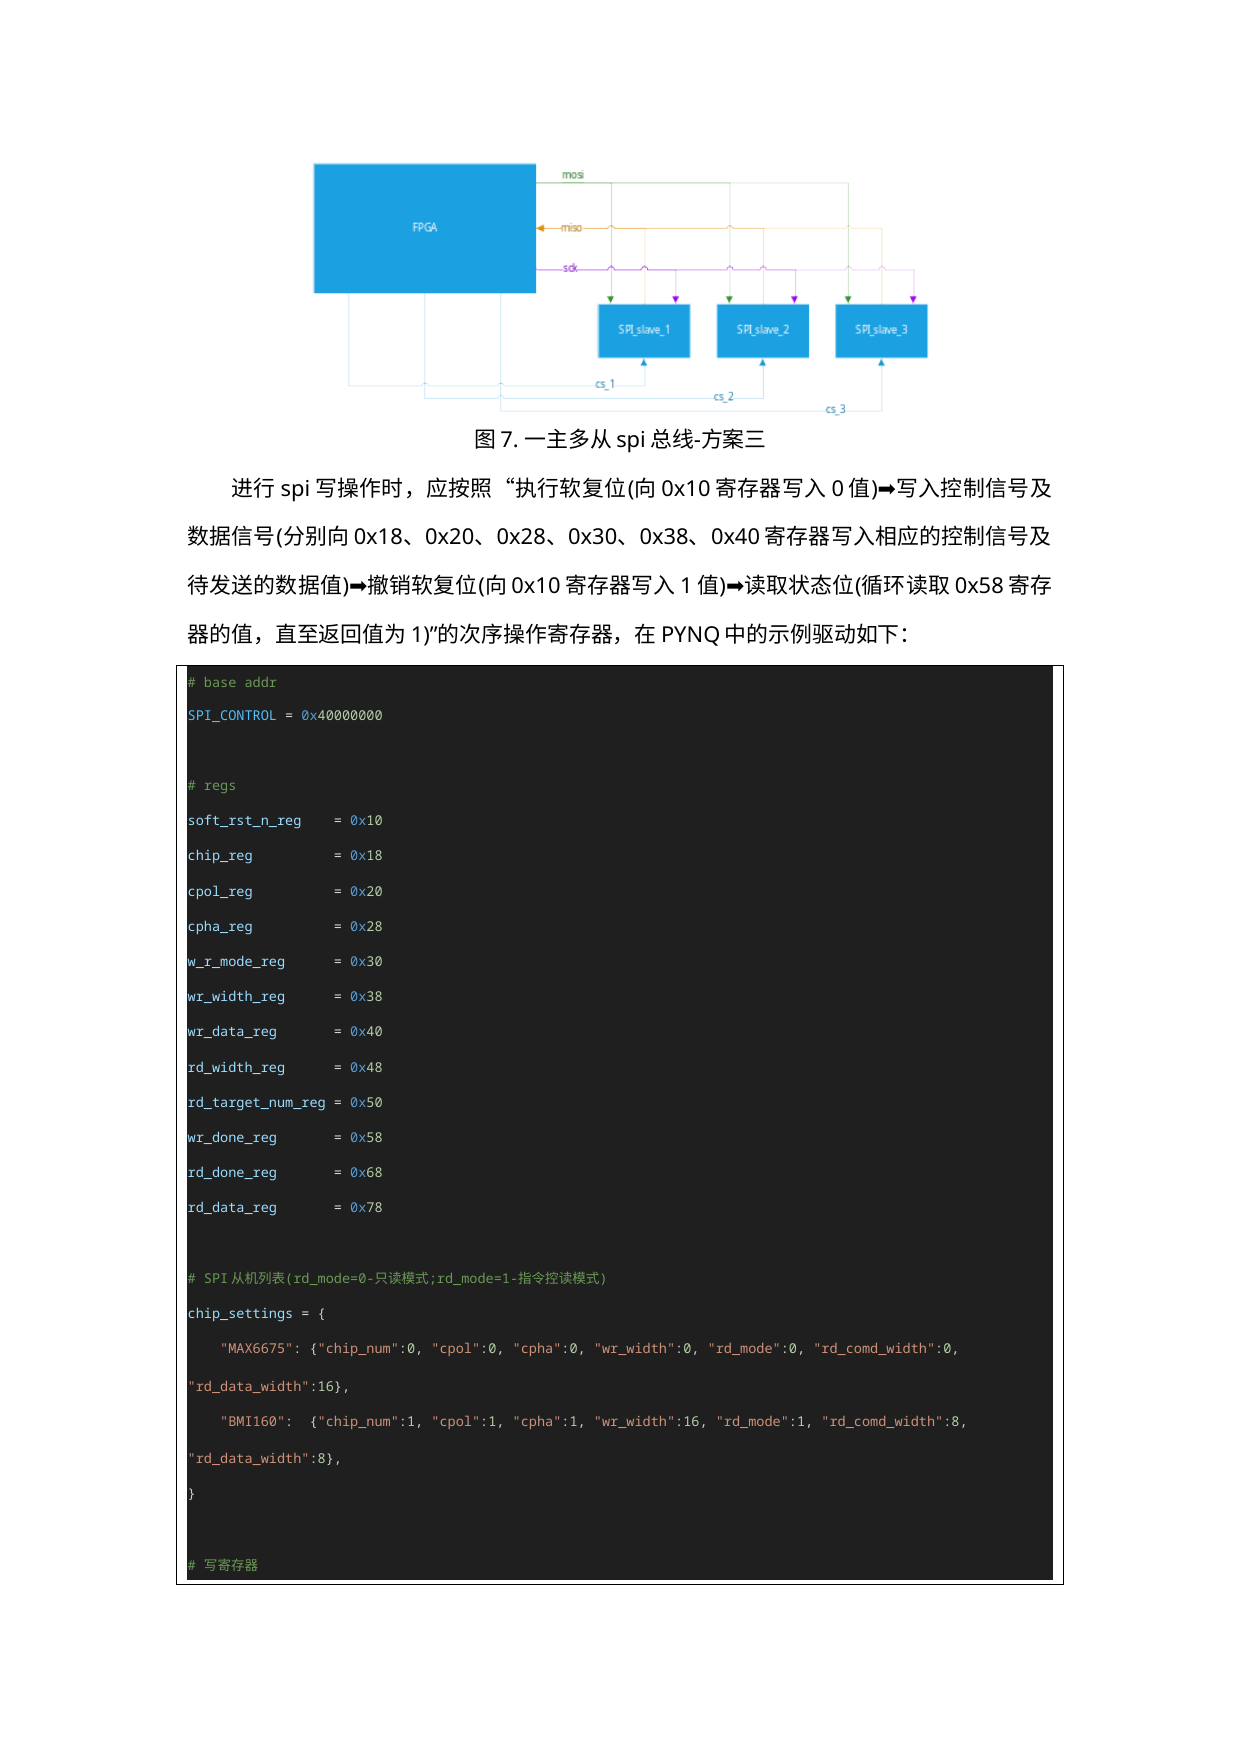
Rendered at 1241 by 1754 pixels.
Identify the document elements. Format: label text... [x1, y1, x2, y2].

text 图7. 一主多从spi总线-方案三 [187, 422, 1053, 454]
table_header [177, 666, 1063, 1584]
text 进行spi写操作时，应按照“执行软复位(向0x10寄存器写入0值)➡写入控制信号及数据信号(分别向0x18、0x20、0x28、0x30、0x38、0x40寄存器写入相应的控制信号及待发送的数据值)➡撤销软复位(向0x10寄存器写入1值)➡读取状态位(循环读取0x58寄存器的值，直至返回值为1)”的次序操作寄存器，在PYNQ中的示例驱动如下： [187, 470, 1053, 649]
